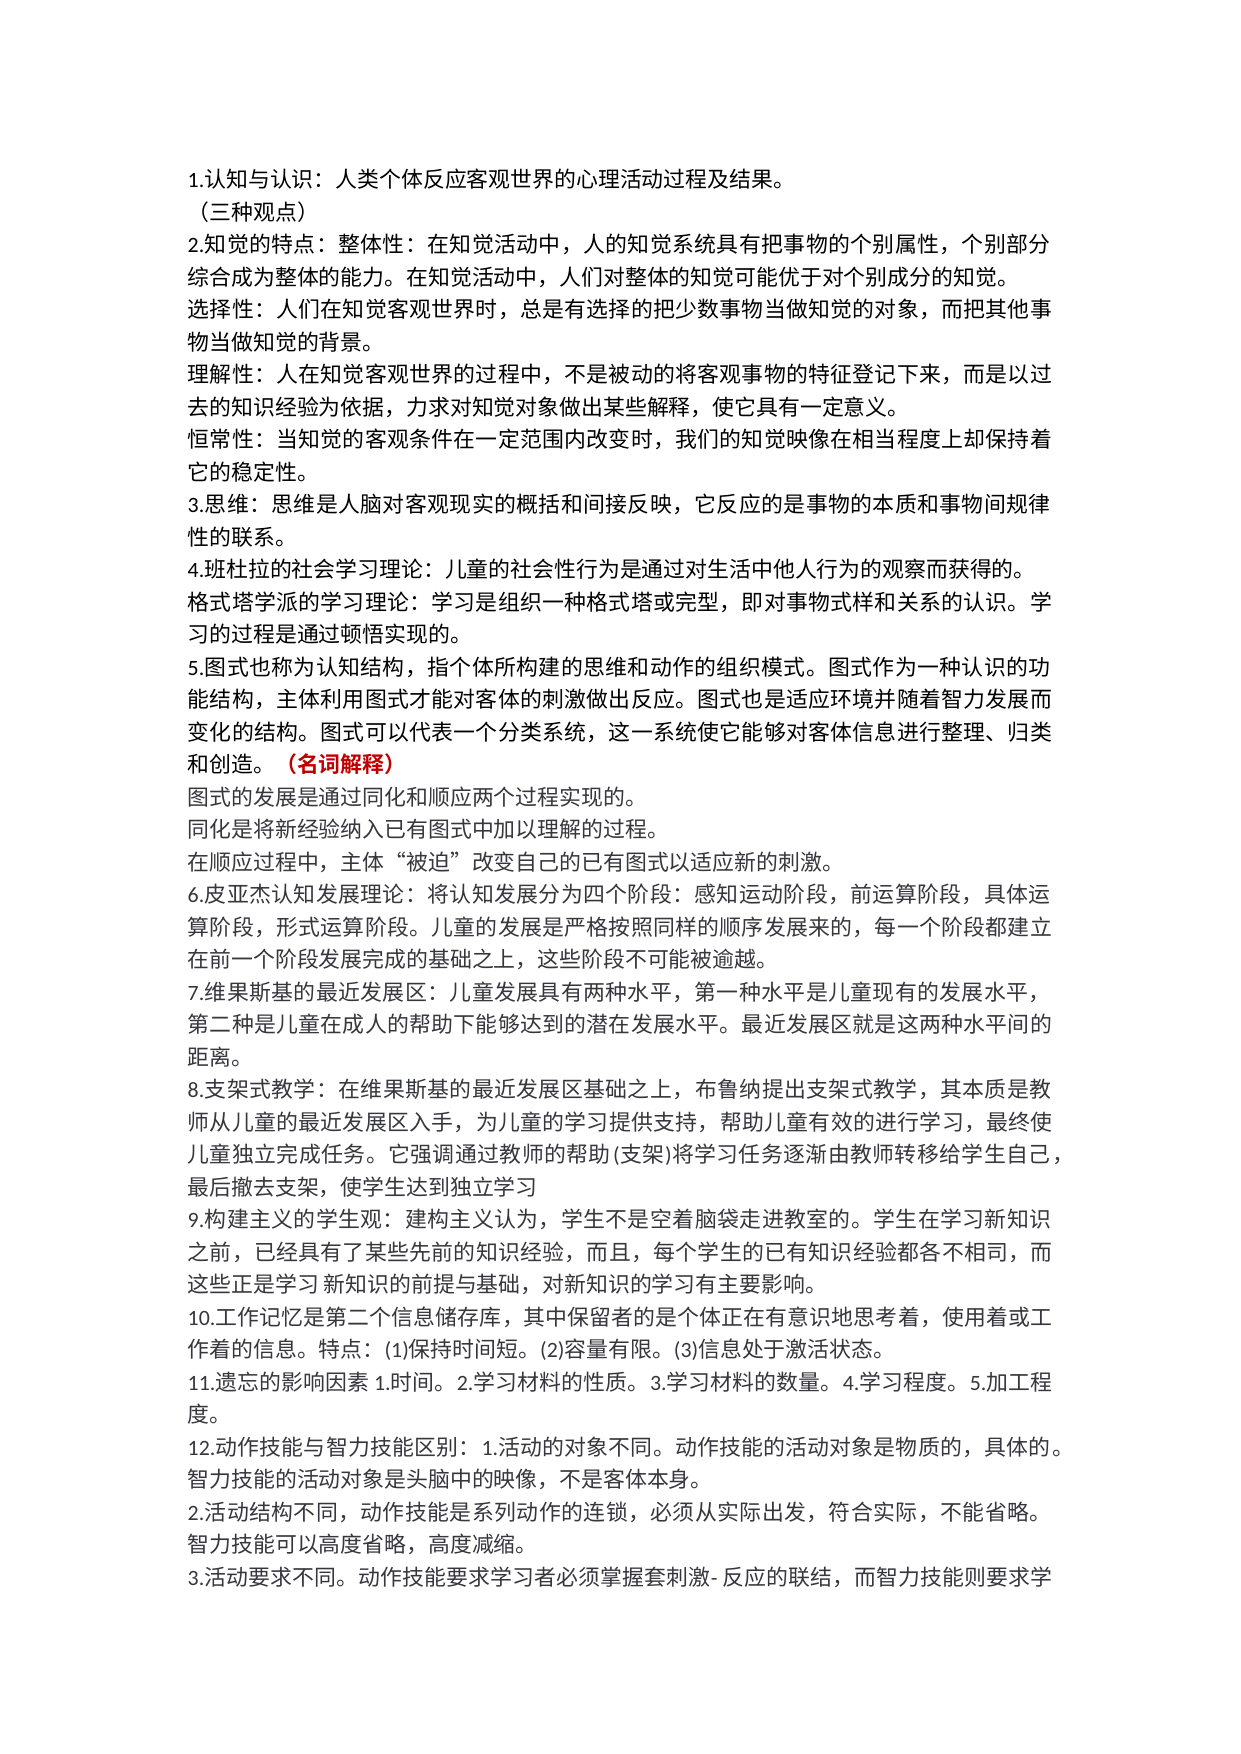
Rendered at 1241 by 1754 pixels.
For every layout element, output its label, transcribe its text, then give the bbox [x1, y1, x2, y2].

text 1.认知与认识：人类个体反应客观世界的心理活动过程及结果。 [187, 162, 1053, 194]
text 9.构建主义的学生观：建构主义认为，学生不是空着脑袋走进教室的。学生在学习新知识之前，已经具有了某些先前的知识经验，而且，每个学生的已有知识经验都各不相司，而这些正是学习 新知识的前提与基础，对新知识的学习有主要影响。 [187, 1202, 1053, 1299]
text 2.知觉的特点：整体性：在知觉活动中，人的知觉系统具有把事物的个别属性，个别部分综合成为整体的能力。在知觉活动中，人们对整体的知觉可能优于对个别成分的知觉。 [187, 227, 1053, 292]
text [187, 1559, 1053, 1592]
text 10.工作记忆是第二个信息储存库，其中保留者的是个体正在有意识地思考着，使用着或工作着的信息。特点：(1)保持时间短。(2)容量有限。(3)信息处于激活状态。 [187, 1299, 1053, 1364]
text 5.图式也称为认知结构，指个体所构建的思维和动作的组织模式。图式作为一种认识的功能结构，主体利用图式才能对客体的刺激做出反应。图式也是适应环境并随着智力发展而变化的结构。图式可以代表一个分类系统，这一系统使它能够对客体信息进行整理、归类和创造。（名词解释） [187, 649, 1053, 779]
text 6.皮亚杰认知发展理论：将认知发展分为四个阶段：感知运动阶段，前运算阶段，具体运算阶段，形式运算阶段。儿童的发展是严格按照同样的顺序发展来的，每一个阶段都建立在前一个阶段发展完成的基础之上，这些阶段不可能被逾越。 [187, 877, 1053, 974]
text 选择性：人们在知觉客观世界时，总是有选择的把少数事物当做知觉的对象，而把其他事物当做知觉的背景。 [187, 292, 1053, 357]
text 7.维果斯基的最近发展区：儿童发展具有两种水平，第一种水平是儿童现有的发展水平，第二种是儿童在成人的帮助下能够达到的潜在发展水平。最近发展区就是这两种水平间的距离。 [187, 974, 1053, 1072]
text 格式塔学派的学习理论：学习是组织一种格式塔或完型，即对事物式样和关系的认识。学习的过程是通过顿悟实现的。 [187, 584, 1053, 649]
text 12.动作技能与智力技能区别：1.活动的对象不同。动作技能的活动对象是物质的，具体的。智力技能的活动对象是头脑中的映像，不是客体本身。 [187, 1429, 1053, 1494]
text 2.活动结构不同，动作技能是系列动作的连锁，必须从实际出发，符合实际，不能省略。智力技能可以高度省略，高度减缩。 [187, 1494, 1053, 1559]
text 在顺应过程中，主体“被迫”改变自己的已有图式以适应新的刺激。 [187, 844, 1053, 877]
text 图式的发展是通过同化和顺应两个过程实现的。 [187, 779, 1053, 812]
text 3.思维：思维是人脑对客观现实的概括和间接反映，它反应的是事物的本质和事物间规律性的联系。 [187, 487, 1053, 552]
text 8.支架式教学：在维果斯基的最近发展区基础之上，布鲁纳提出支架式教学，其本质是教师从儿童的最近发展区入手，为儿童的学习提供支持，帮助儿童有效的进行学习，最终使儿童独立完成任务。它强调通过教师的帮助(支架)将学习任务逐渐由教师转移给学生自己，最后撤去支架，使学生达到独立学习 [187, 1072, 1053, 1202]
text 恒常性：当知觉的客观条件在一定范围内改变时，我们的知觉映像在相当程度上却保持着它的稳定性。 [187, 422, 1053, 487]
text 4.班杜拉的社会学习理论：儿童的社会性行为是通过对生活中他人行为的观察而获得的。 [187, 552, 1053, 584]
text 理解性：人在知觉客观世界的过程中，不是被动的将客观事物的特征登记下来，而是以过去的知识经验为依据，力求对知觉对象做出某些解释，使它具有一定意义。 [187, 357, 1053, 422]
text （三种观点） [187, 194, 1053, 227]
text 同化是将新经验纳入已有图式中加以理解的过程。 [187, 812, 1053, 844]
text 11.遗忘的影响因素1.时间。2.学习材料的性质。3.学习材料的数量。4.学习程度。5.加工程度。 [187, 1364, 1053, 1429]
